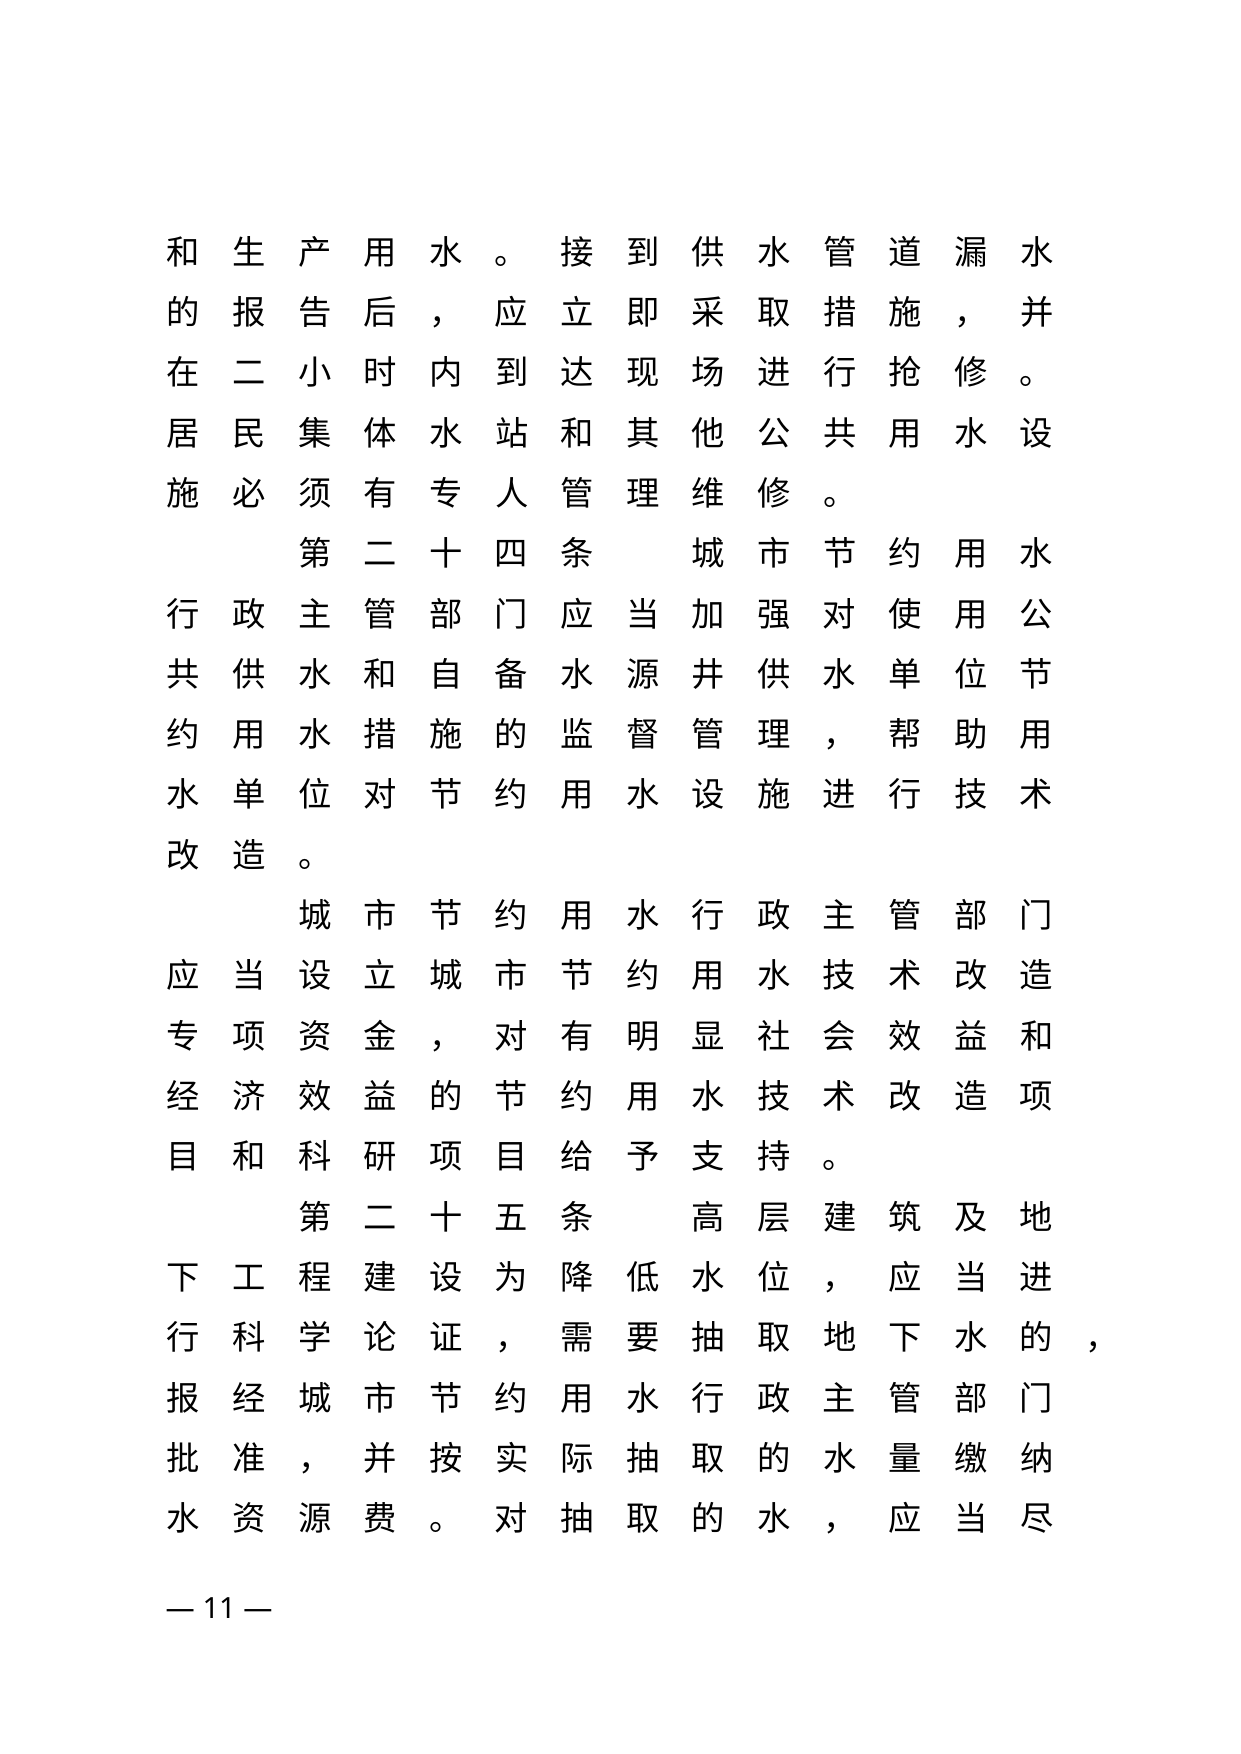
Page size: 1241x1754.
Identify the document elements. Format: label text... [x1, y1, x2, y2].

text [167, 219, 1085, 521]
text 第二十四条 城市节约用水行政主管部门应当加强对使用公共供水和自备水源井供水单位节约用水措施的监督管理，帮助用水单位对节约用水设施进行技术改造。 [167, 521, 1085, 883]
text 城市节约用水行政主管部门应当设立城市节约用水技术改造专项资金，对有明显社会效益和经济效益的节约用水技术改造项目和科研项目给予支持。 [167, 883, 1085, 1184]
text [167, 1184, 1085, 1546]
